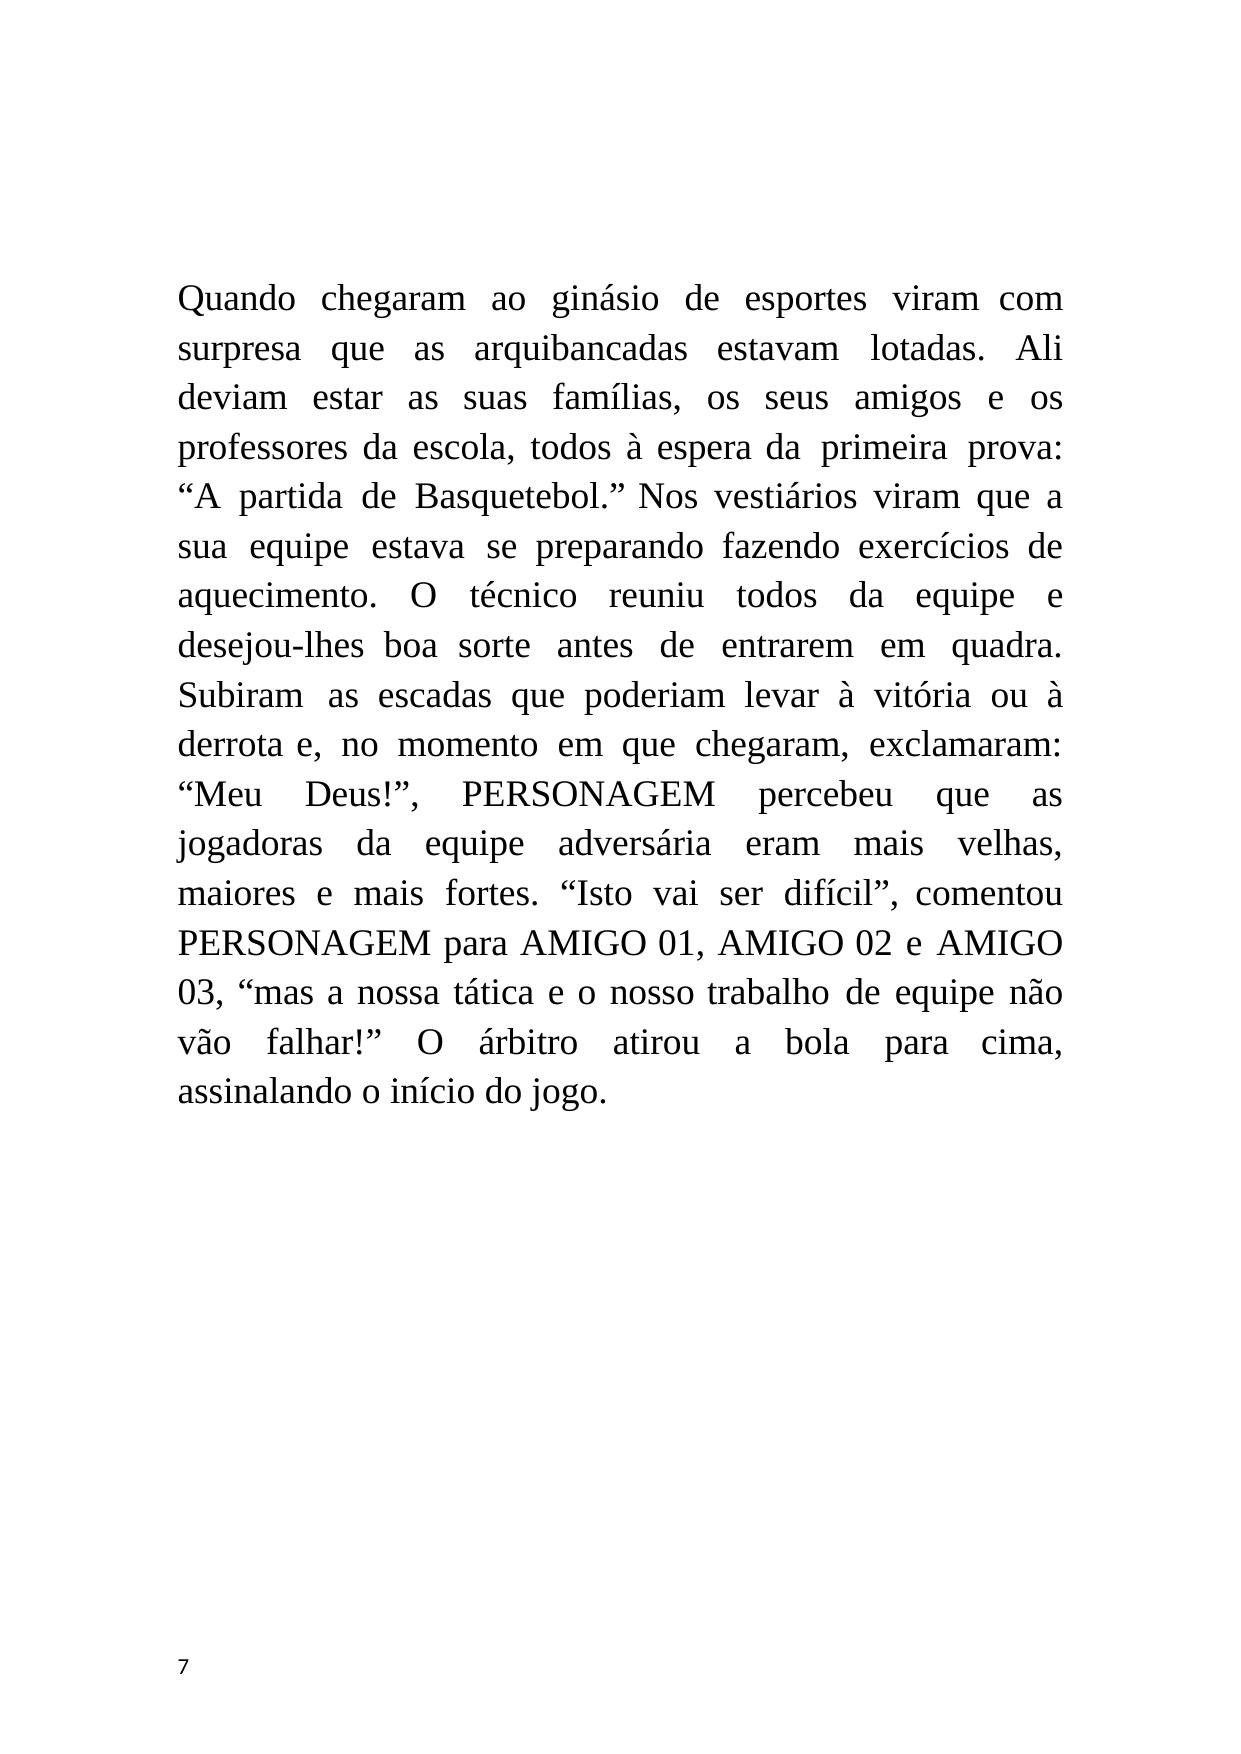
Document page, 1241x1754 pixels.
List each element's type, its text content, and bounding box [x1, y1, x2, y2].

text Quando chegaram ao ginásio de esportes viram com surpresa que as arquibancadas estavam lotadas. Ali deviam estar as suas famílias, os seus amigos e os professores da escola, todos à espera da primeira prova: “A partida de Basquetebol.” Nos vestiários viram que a sua equipe estava se preparando fazendo exercícios de aquecimento. O técnico reuniu todos da equipe e desejou-lhes boa sorte antes de entrarem em quadra. Subiram as escadas que poderiam levar à vitória ou à derrota e, no momento em que chegaram, exclamaram: “Meu Deus!”, PERSONAGEM percebeu que as jogadoras da equipe adversária eram mais velhas, maiores e mais fortes. “Isto vai ser difícil”, comentou PERSONAGEM para AMIGO 01, AMIGO 02 e AMIGO 03, “mas a nossa tática e o nosso trabalho de equipe não vão falhar!” O árbitro atirou a bola para cima, assinalando o início do jogo. [177, 275, 1063, 1112]
